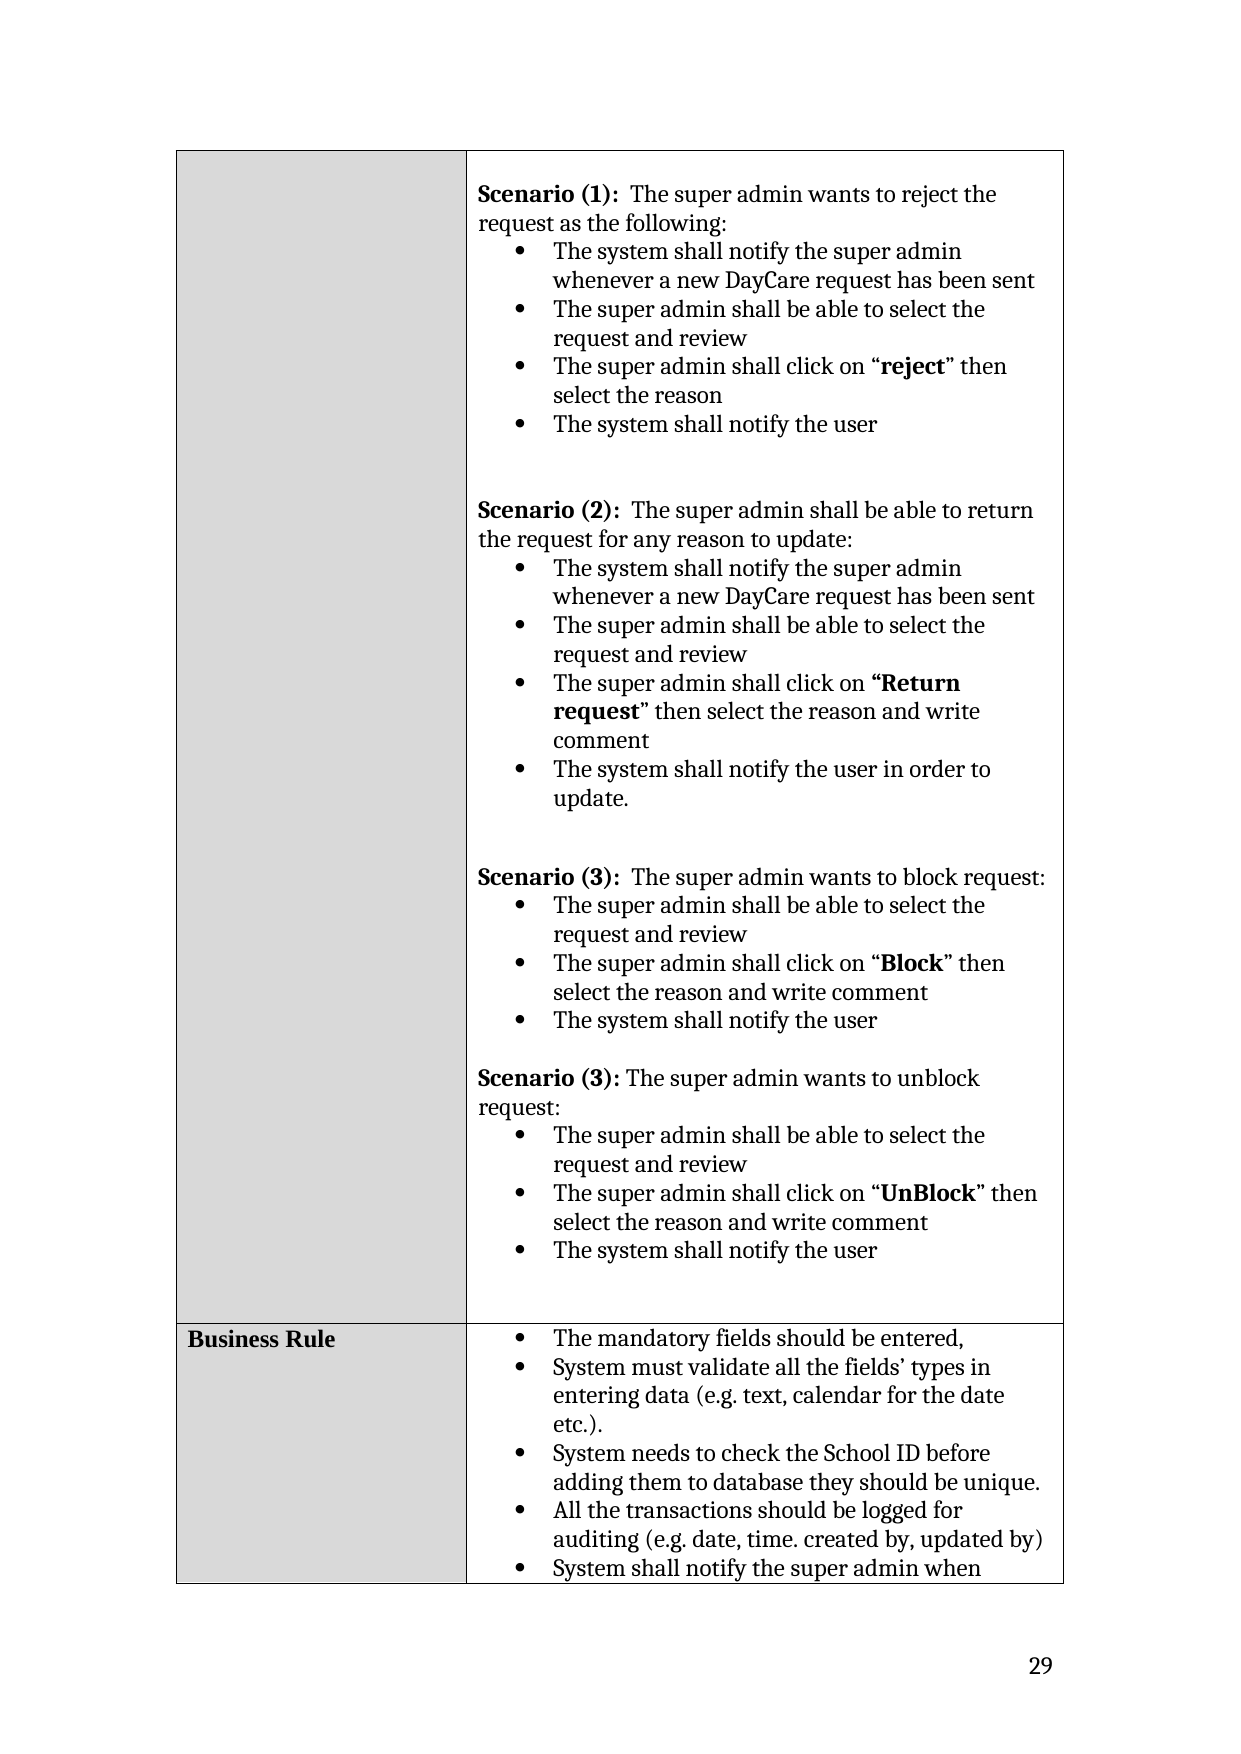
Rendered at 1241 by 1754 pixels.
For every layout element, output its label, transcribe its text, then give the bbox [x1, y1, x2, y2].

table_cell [177, 151, 466, 1323]
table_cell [467, 151, 1063, 1323]
table_cell Business Rule [177, 1324, 466, 1582]
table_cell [467, 1324, 1063, 1582]
